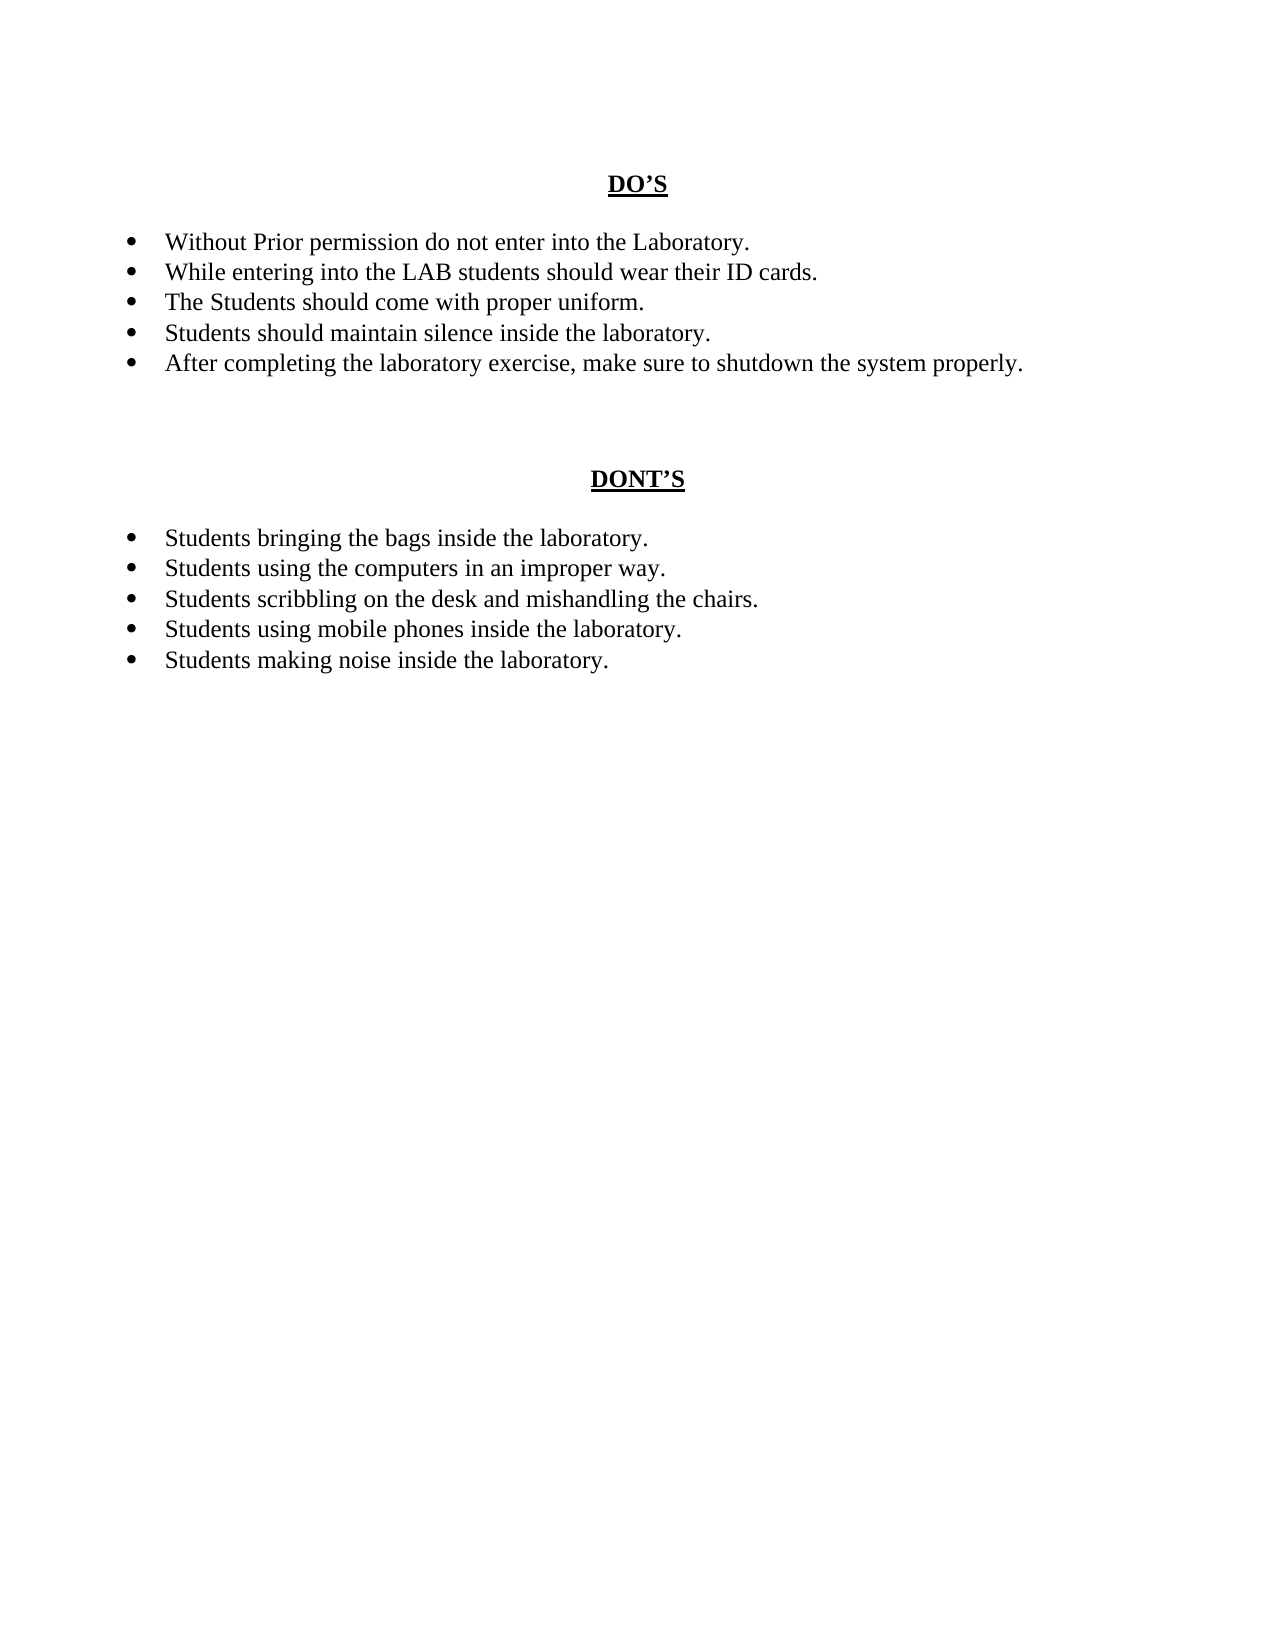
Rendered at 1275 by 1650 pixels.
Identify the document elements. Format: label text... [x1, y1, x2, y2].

list Without Prior permission do not enter into the Laboratory. [127, 227, 1231, 255]
list Students using the computers in an improper way. [127, 552, 1231, 583]
list Students scribbling on the desk and mishandling the chairs. [127, 583, 1231, 613]
list After completing the laboratory exercise, make sure to shutdown the system properly. [127, 347, 1231, 378]
text DONT’S [167, 464, 1108, 493]
list The Students should come with proper uniform. [127, 286, 1231, 317]
list Students should maintain silence inside the laboratory. [127, 317, 1231, 347]
list While entering into the LAB students should wear their ID cards. [127, 256, 1231, 286]
text DO’S [167, 169, 1108, 198]
list Students using mobile phones inside the laboratory. [127, 613, 1231, 644]
list Students bringing the bags inside the laboratory. [127, 522, 1231, 552]
list Students making noise inside the laboratory. [127, 644, 1231, 674]
